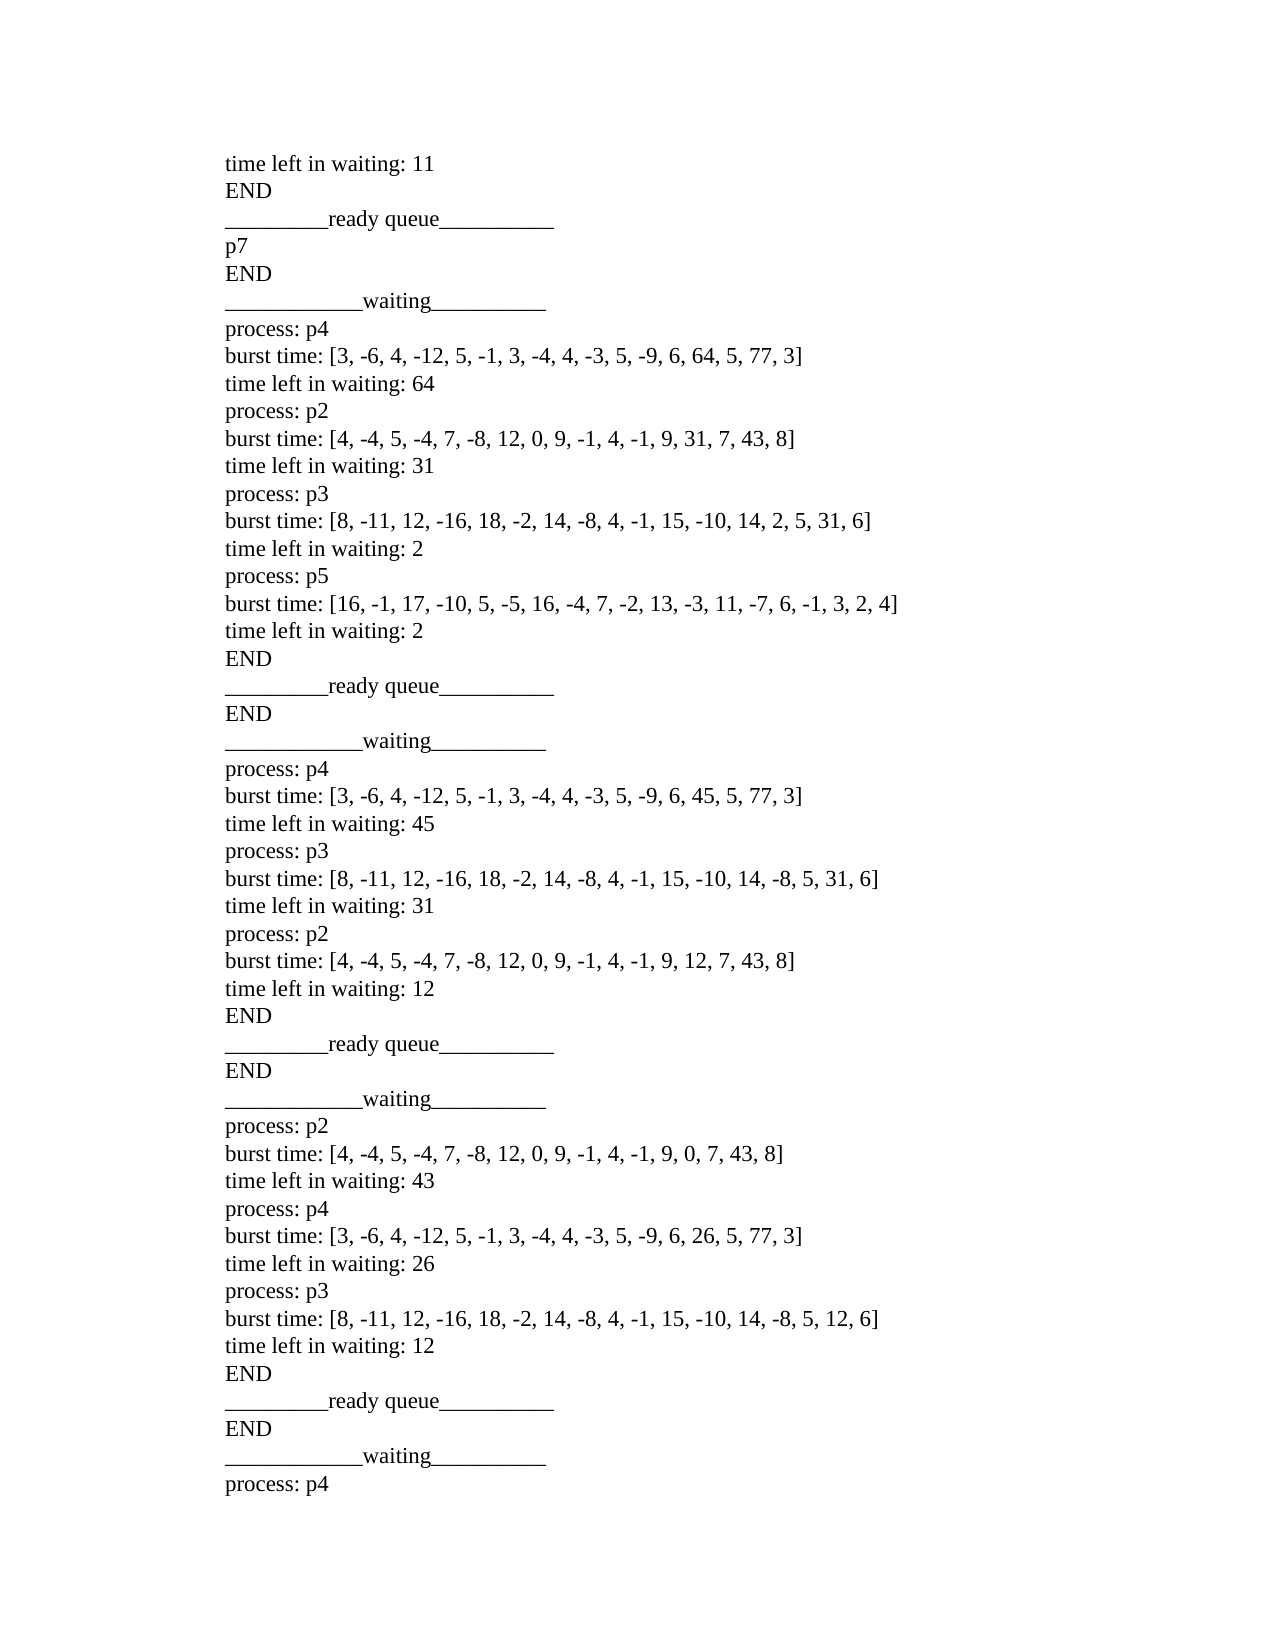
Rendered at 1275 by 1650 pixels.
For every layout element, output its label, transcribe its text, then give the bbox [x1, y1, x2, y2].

text ____________waiting__________ [225, 727, 1125, 754]
text process: p5 [225, 562, 1125, 589]
text time left in waiting: 2 [225, 617, 1125, 644]
text process: p2 [225, 1112, 1125, 1139]
text burst time: [4, -4, 5, -4, 7, -8, 12, 0, 9, -1, 4, -1, 9, 12, 7, 43, 8] [225, 947, 1125, 974]
text burst time: [4, -4, 5, -4, 7, -8, 12, 0, 9, -1, 4, -1, 9, 0, 7, 43, 8] [225, 1140, 1125, 1166]
text process: p4 [225, 315, 1125, 341]
text END [225, 1360, 1125, 1386]
text time left in waiting: 64 [225, 370, 1125, 396]
text END [225, 260, 1125, 286]
text time left in waiting: 12 [225, 975, 1125, 1001]
text END [225, 700, 1125, 726]
text time left in waiting: 43 [225, 1167, 1125, 1194]
text time left in waiting: 31 [225, 452, 1125, 479]
text burst time: [3, -6, 4, -12, 5, -1, 3, -4, 4, -3, 5, -9, 6, 26, 5, 77, 3] [225, 1222, 1125, 1249]
text END [225, 1002, 1125, 1029]
text burst time: [3, -6, 4, -12, 5, -1, 3, -4, 4, -3, 5, -9, 6, 64, 5, 77, 3] [225, 342, 1125, 369]
text _________ready queue__________ [225, 1387, 1125, 1414]
text _________ready queue__________ [225, 1030, 1125, 1056]
text burst time: [8, -11, 12, -16, 18, -2, 14, -8, 4, -1, 15, -10, 14, -8, 5, 12, 6] [225, 1305, 1125, 1331]
text time left in waiting: 12 [225, 1332, 1125, 1359]
text END [225, 645, 1125, 671]
text time left in waiting: 2 [225, 535, 1125, 561]
text process: p2 [225, 397, 1125, 424]
text process: p2 [225, 920, 1125, 946]
text ____________waiting__________ [225, 1085, 1125, 1111]
text p7 [225, 232, 1125, 259]
text process: p3 [225, 1277, 1125, 1304]
text burst time: [8, -11, 12, -16, 18, -2, 14, -8, 4, -1, 15, -10, 14, -8, 5, 31, 6] [225, 865, 1125, 891]
text process: p4 [225, 755, 1125, 781]
text END [225, 1057, 1125, 1084]
text time left in waiting: 26 [225, 1250, 1125, 1276]
text burst time: [16, -1, 17, -10, 5, -5, 16, -4, 7, -2, 13, -3, 11, -7, 6, -1, 3, 2, 4] [225, 590, 1125, 616]
text _________ready queue__________ [225, 205, 1125, 231]
text time left in waiting: 45 [225, 810, 1125, 836]
text _________ready queue__________ [225, 672, 1125, 699]
text burst time: [8, -11, 12, -16, 18, -2, 14, -8, 4, -1, 15, -10, 14, 2, 5, 31, 6] [225, 507, 1125, 534]
text ____________waiting__________ [225, 287, 1125, 314]
text END [225, 177, 1125, 204]
text ____________waiting__________ [225, 1442, 1125, 1469]
text time left in waiting: 31 [225, 892, 1125, 919]
text process: p3 [225, 480, 1125, 506]
text process: p4 [225, 1470, 1125, 1496]
text time left in waiting: 11 [225, 150, 1125, 176]
text burst time: [4, -4, 5, -4, 7, -8, 12, 0, 9, -1, 4, -1, 9, 31, 7, 43, 8] [225, 425, 1125, 451]
text burst time: [3, -6, 4, -12, 5, -1, 3, -4, 4, -3, 5, -9, 6, 45, 5, 77, 3] [225, 782, 1125, 809]
text process: p4 [225, 1195, 1125, 1221]
text END [225, 1415, 1125, 1441]
text process: p3 [225, 837, 1125, 864]
